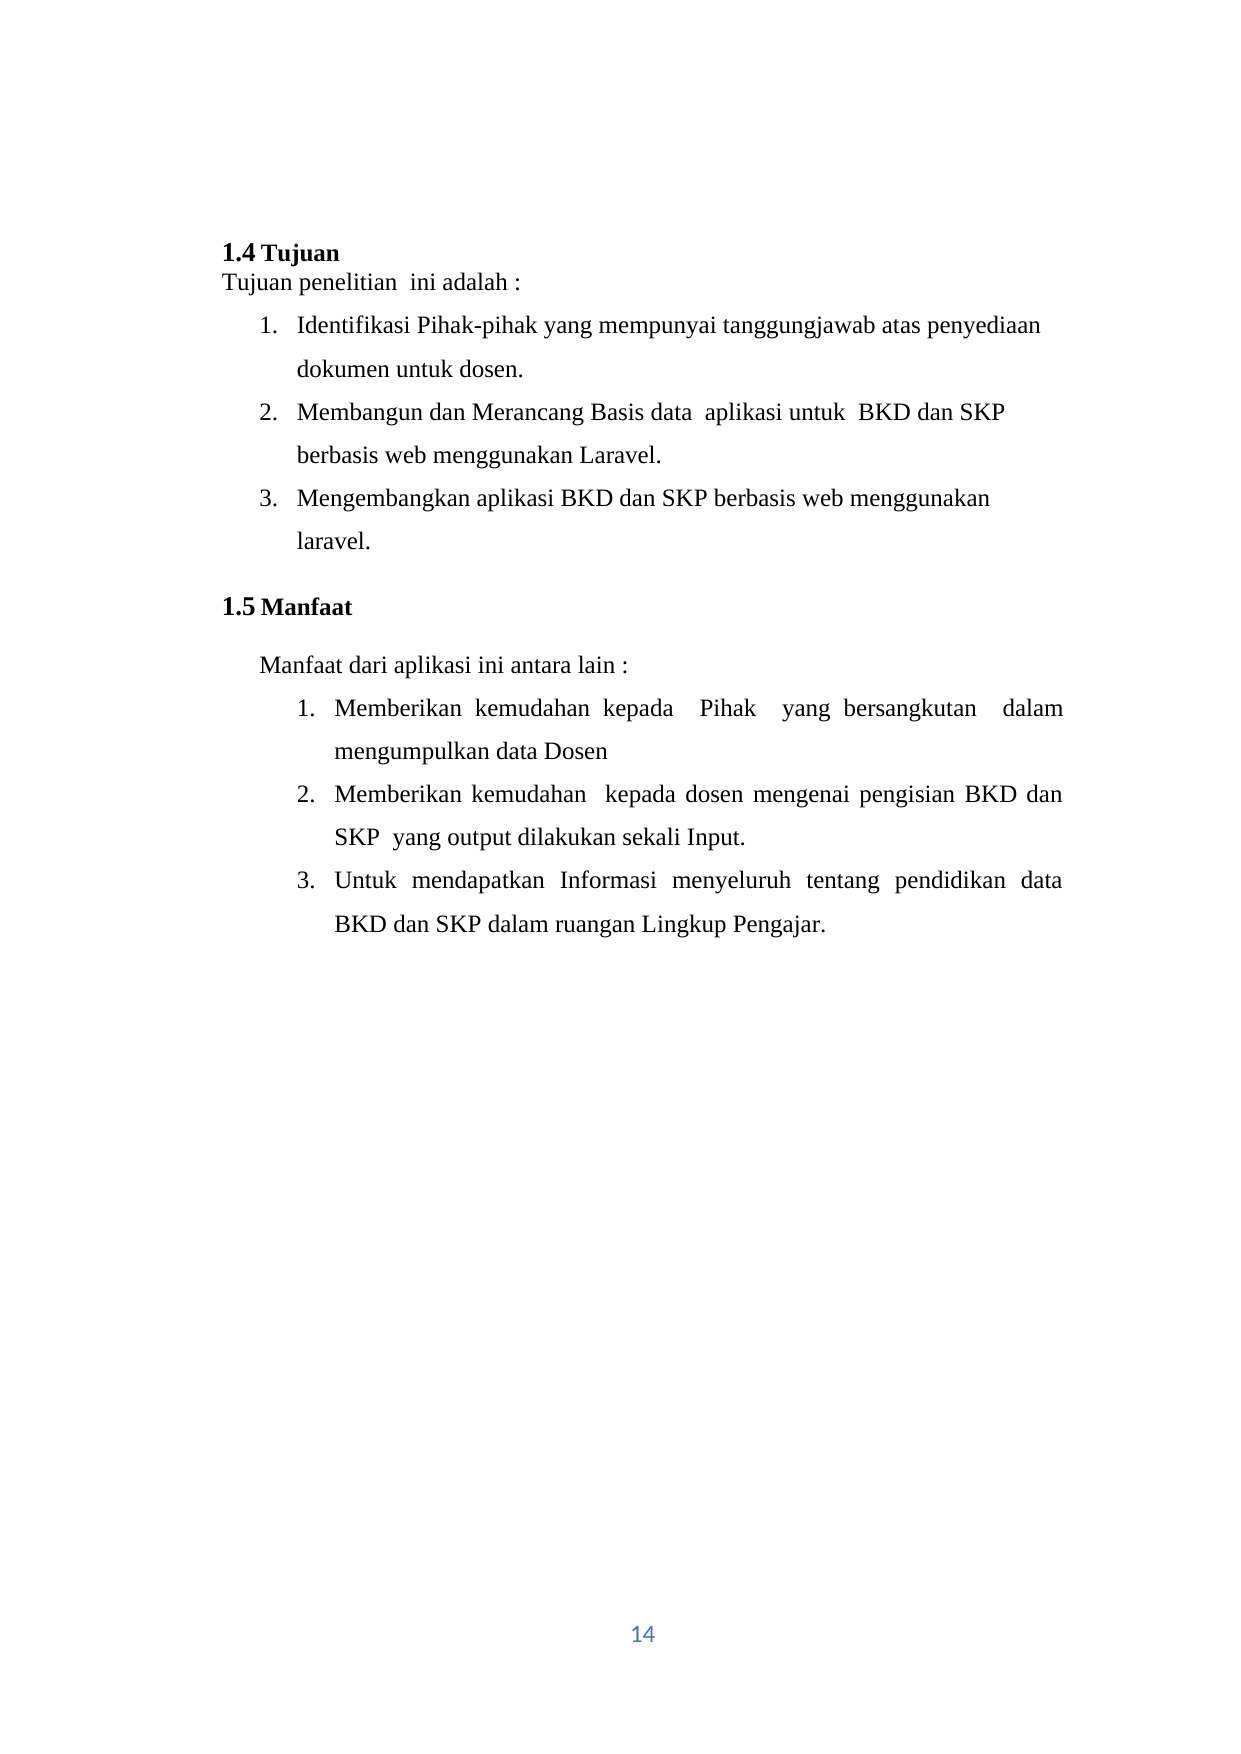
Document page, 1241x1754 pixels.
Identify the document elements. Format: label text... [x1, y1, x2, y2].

list Memberikan kemudahan kepada Pihak yang bersangkutan dalam mengumpulkan data Dosen [297, 693, 1064, 765]
list Mengembangkan aplikasi BKD dan SKP berbasis web menggunakan laravel. [259, 483, 1063, 555]
text Tujuan penelitian ini adalah : [222, 267, 1064, 296]
list Membangun dan Merancang Basis data aplikasi untuk BKD dan SKP berbasis web menggunakan Laravel. [259, 397, 1063, 469]
list Memberikan kemudahan kepada dosen mengenai pengisian BKD dan SKP yang output dilakukan sekali Input. [297, 779, 1063, 851]
list Manfaat dari aplikasi ini antara lain : [259, 650, 1064, 679]
list Untuk mendapatkan Informasi menyeluruh tentang pendidikan data BKD dan SKP dalam ruangan Lingkup Pengajar. [297, 866, 1063, 937]
subtitle Tujuan [222, 236, 1063, 267]
list Identifikasi Pihak-pihak yang mempunyai tanggungjawab atas penyediaan dokumen untuk dosen. [259, 311, 1063, 382]
subtitle Manfaat [222, 590, 1063, 621]
